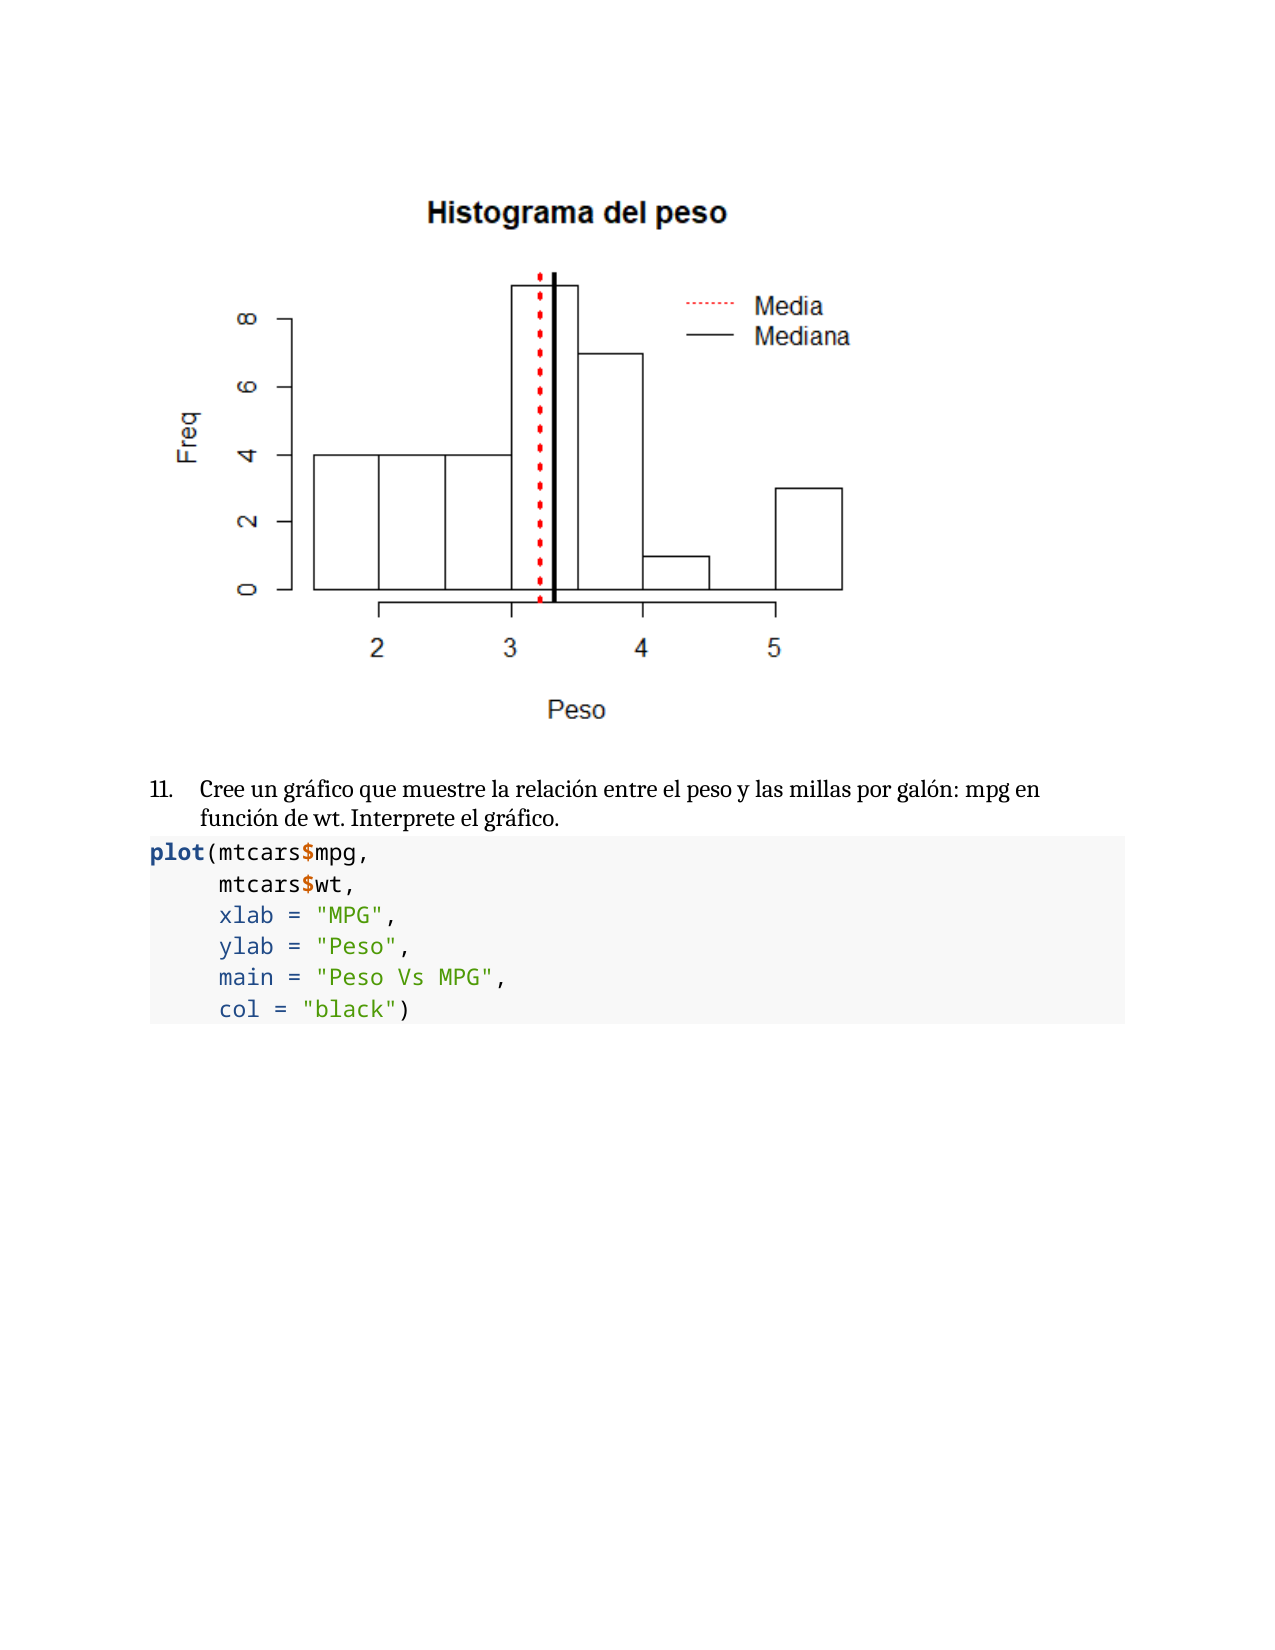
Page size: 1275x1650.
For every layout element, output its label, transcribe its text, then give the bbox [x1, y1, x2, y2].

picture [168, 150, 927, 757]
list Cree un gráfico que muestre la relación entre el peso y las millas por galón: mpg en función de wt. Interprete el gráfico. [150, 775, 1125, 833]
text plot(mtcars$mpg, mtcars$wt, xlab = "MPG", ylab = "Peso", main = "Peso Vs MPG", col = "black") [356, 836, 1125, 1024]
